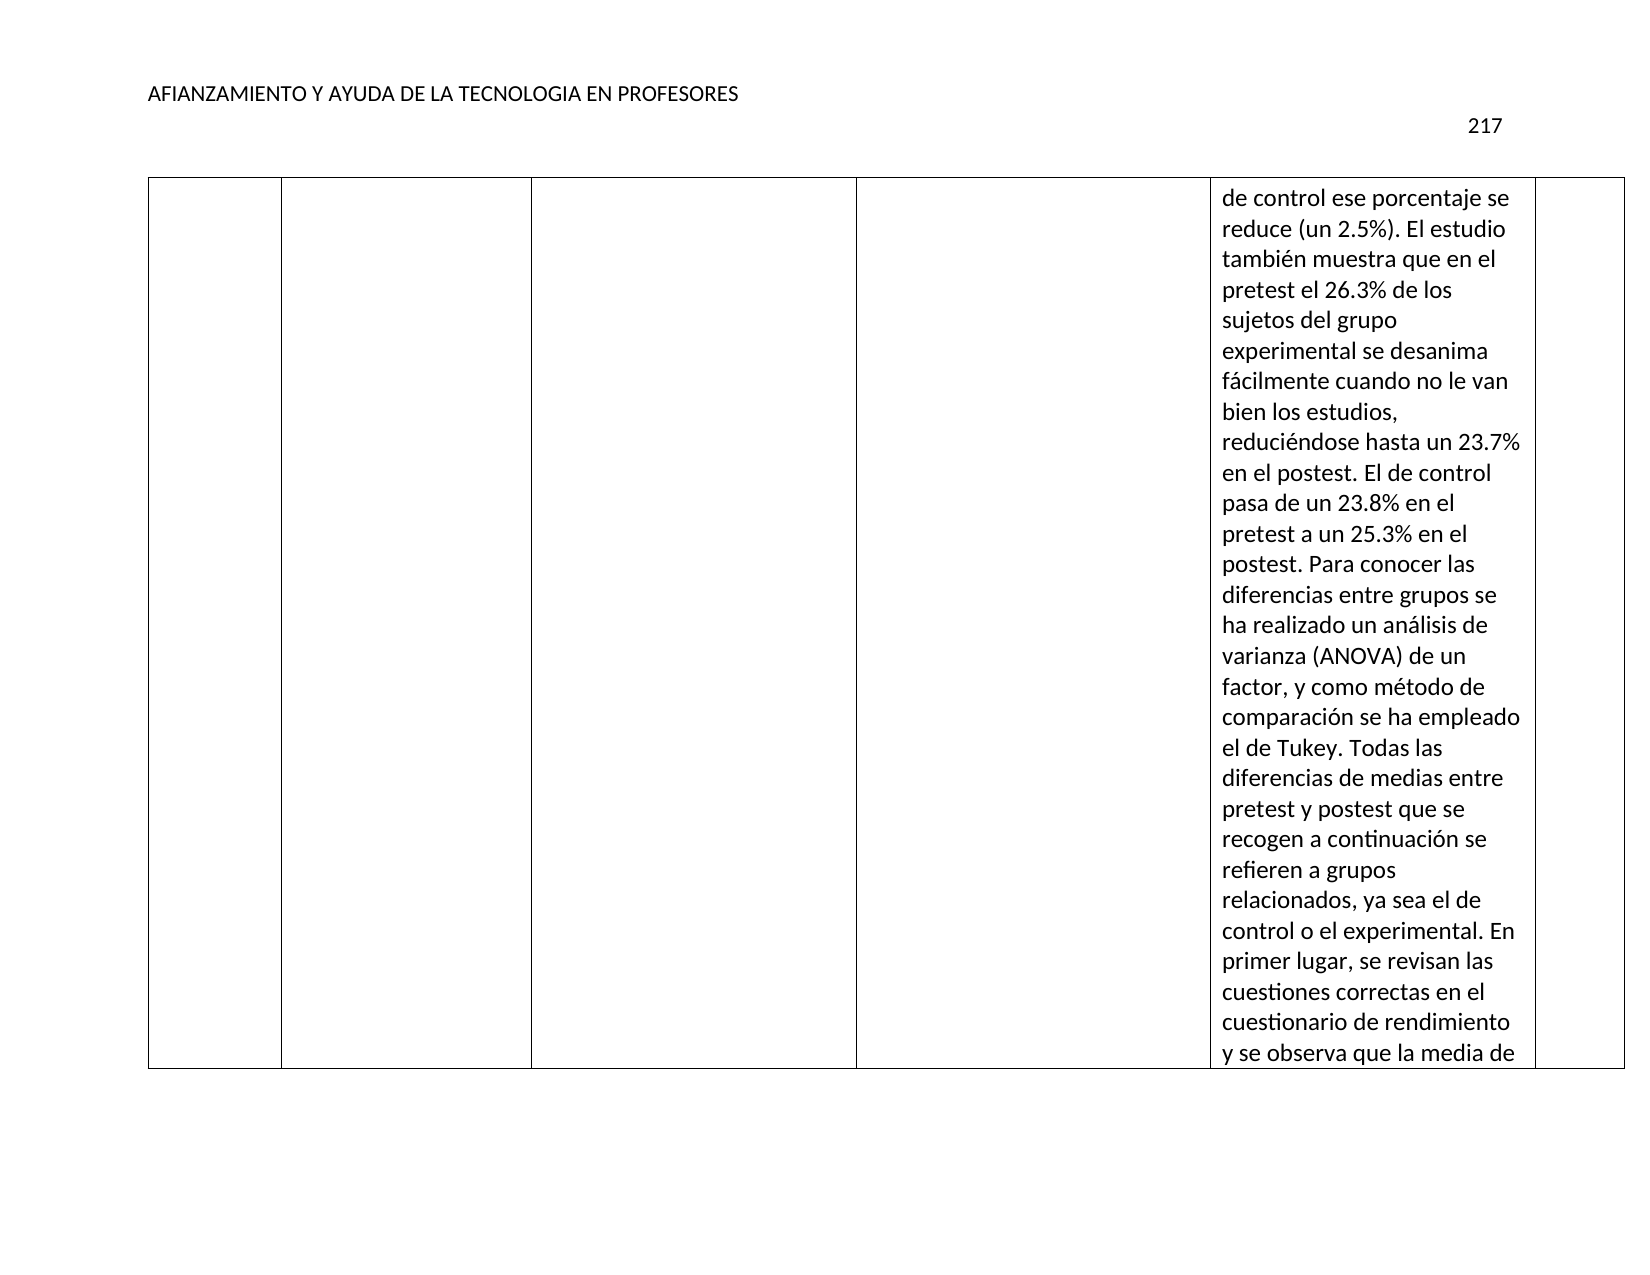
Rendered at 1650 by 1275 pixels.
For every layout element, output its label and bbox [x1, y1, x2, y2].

table_cell [532, 178, 856, 1067]
table_cell [282, 178, 531, 1067]
table_cell [857, 178, 1210, 1067]
table_cell [149, 178, 281, 1067]
table_cell [1211, 178, 1535, 1067]
table_cell [1536, 178, 1624, 1067]
